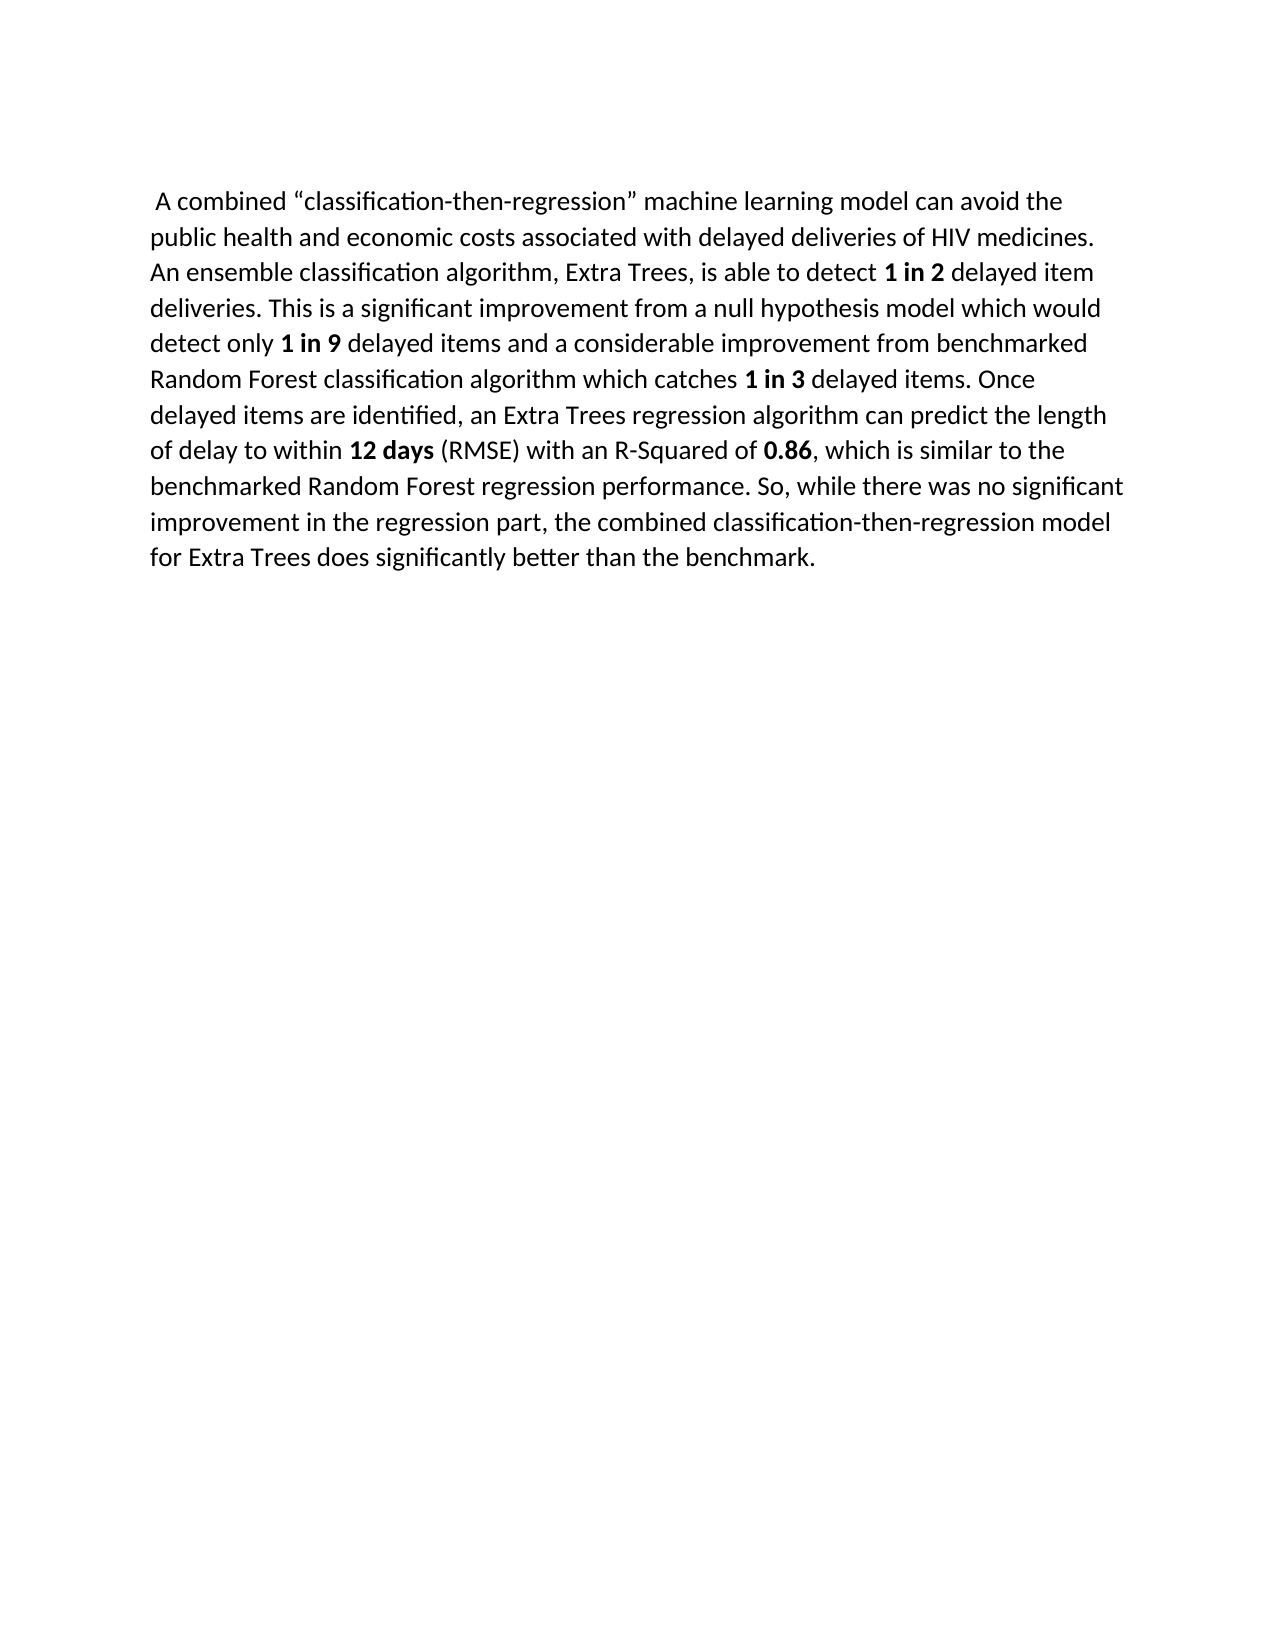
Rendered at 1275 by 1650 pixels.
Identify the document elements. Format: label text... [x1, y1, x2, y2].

text A combined “classification-then-regression” machine learning model can avoid the public health and economic costs associated with delayed deliveries of HIV medicines. An ensemble classification algorithm, Extra Trees, is able to detect 1 in 2 delayed item deliveries. This is a significant improvement from a null hypothesis model which would detect only 1 in 9 delayed items and a considerable improvement from benchmarked Random Forest classification algorithm which catches 1 in 3 delayed items. Once delayed items are identified, an Extra Trees regression algorithm can predict the length of delay to within 12 days (RMSE) with an R-Squared of 0.86, which is similar to the benchmarked Random Forest regression performance. So, while there was no significant improvement in the regression part, the combined classification-then-regression model for Extra Trees does significantly better than the benchmark. [150, 184, 1125, 573]
